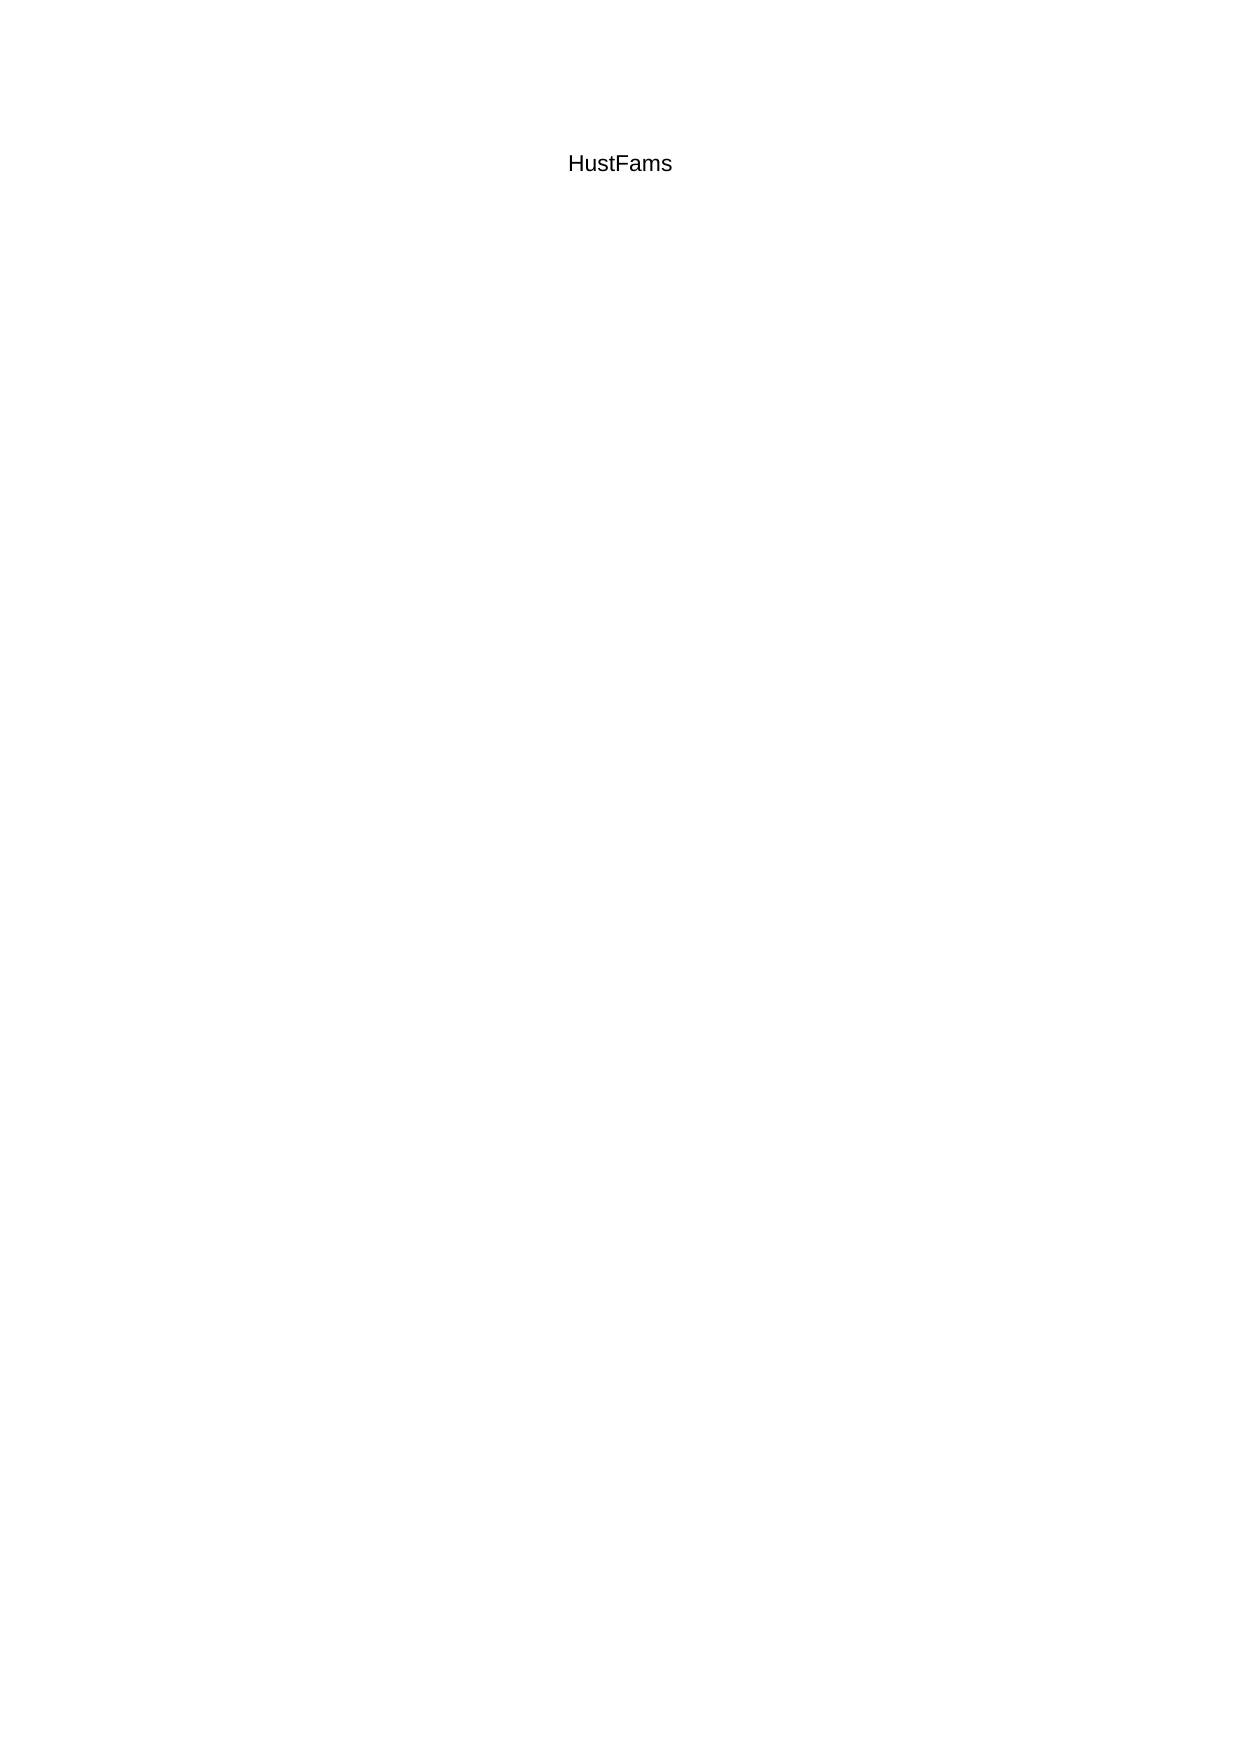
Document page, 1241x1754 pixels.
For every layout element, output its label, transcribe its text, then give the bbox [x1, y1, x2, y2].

text HustFams [150, 150, 1090, 176]
